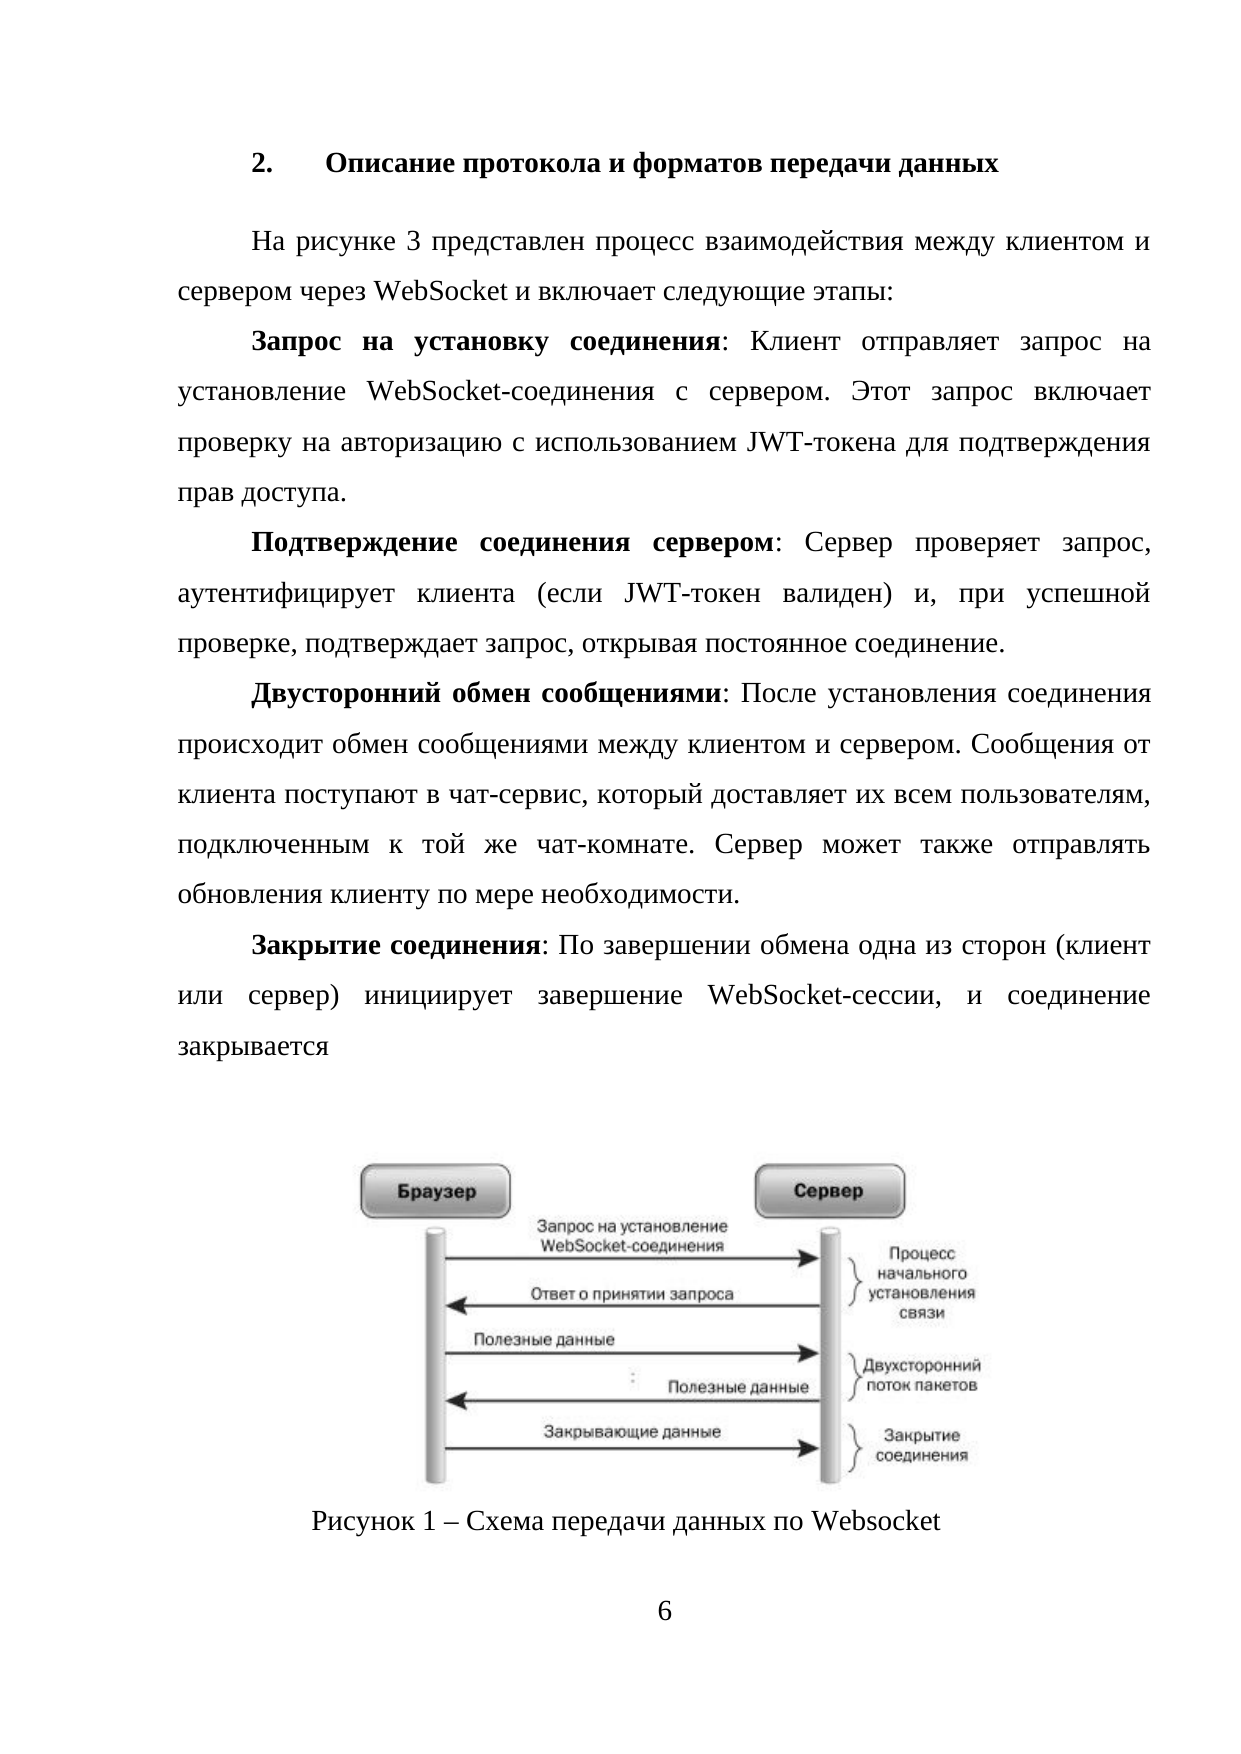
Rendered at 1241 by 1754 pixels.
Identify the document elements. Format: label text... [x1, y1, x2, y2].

text Запрос на установку соединения: Клиент отправляет запрос на установление WebSocket-соединения с сервером. Этот запрос включает проверку на авторизацию с использованием JWT-токена для подтверждения прав доступа. [177, 323, 1152, 508]
picture [328, 1140, 1001, 1493]
subtitle Описание протокола и форматов передачи данных [251, 145, 1152, 179]
text Двусторонний обмен сообщениями: После установления соединения происходит обмен сообщениями между клиентом и сервером. Сообщения от клиента поступают в чат-сервис, который доставляет их всем пользователям, подключенным к той же чат-комнате. Сервер может также отправлять обновления клиенту по мере необходимости. [177, 675, 1152, 910]
text На рисунке 3 представлен процесс взаимодействия между клиентом и сервером через WebSocket и включает следующие этапы: [177, 223, 1152, 306]
text Подтверждение соединения сервером: Сервер проверяет запрос, аутентифицирует клиента (если JWT-токен валиден) и, при успешной проверке, подтверждает запрос, открывая постоянное соединение. [177, 524, 1152, 659]
text Схема передачи данных по Websocket [177, 1503, 1152, 1536]
text Закрытие соединения: По завершении обмена одна из сторон (клиент или сервер) инициирует завершение WebSocket-сессии, и соединение закрывается [177, 927, 1152, 1061]
